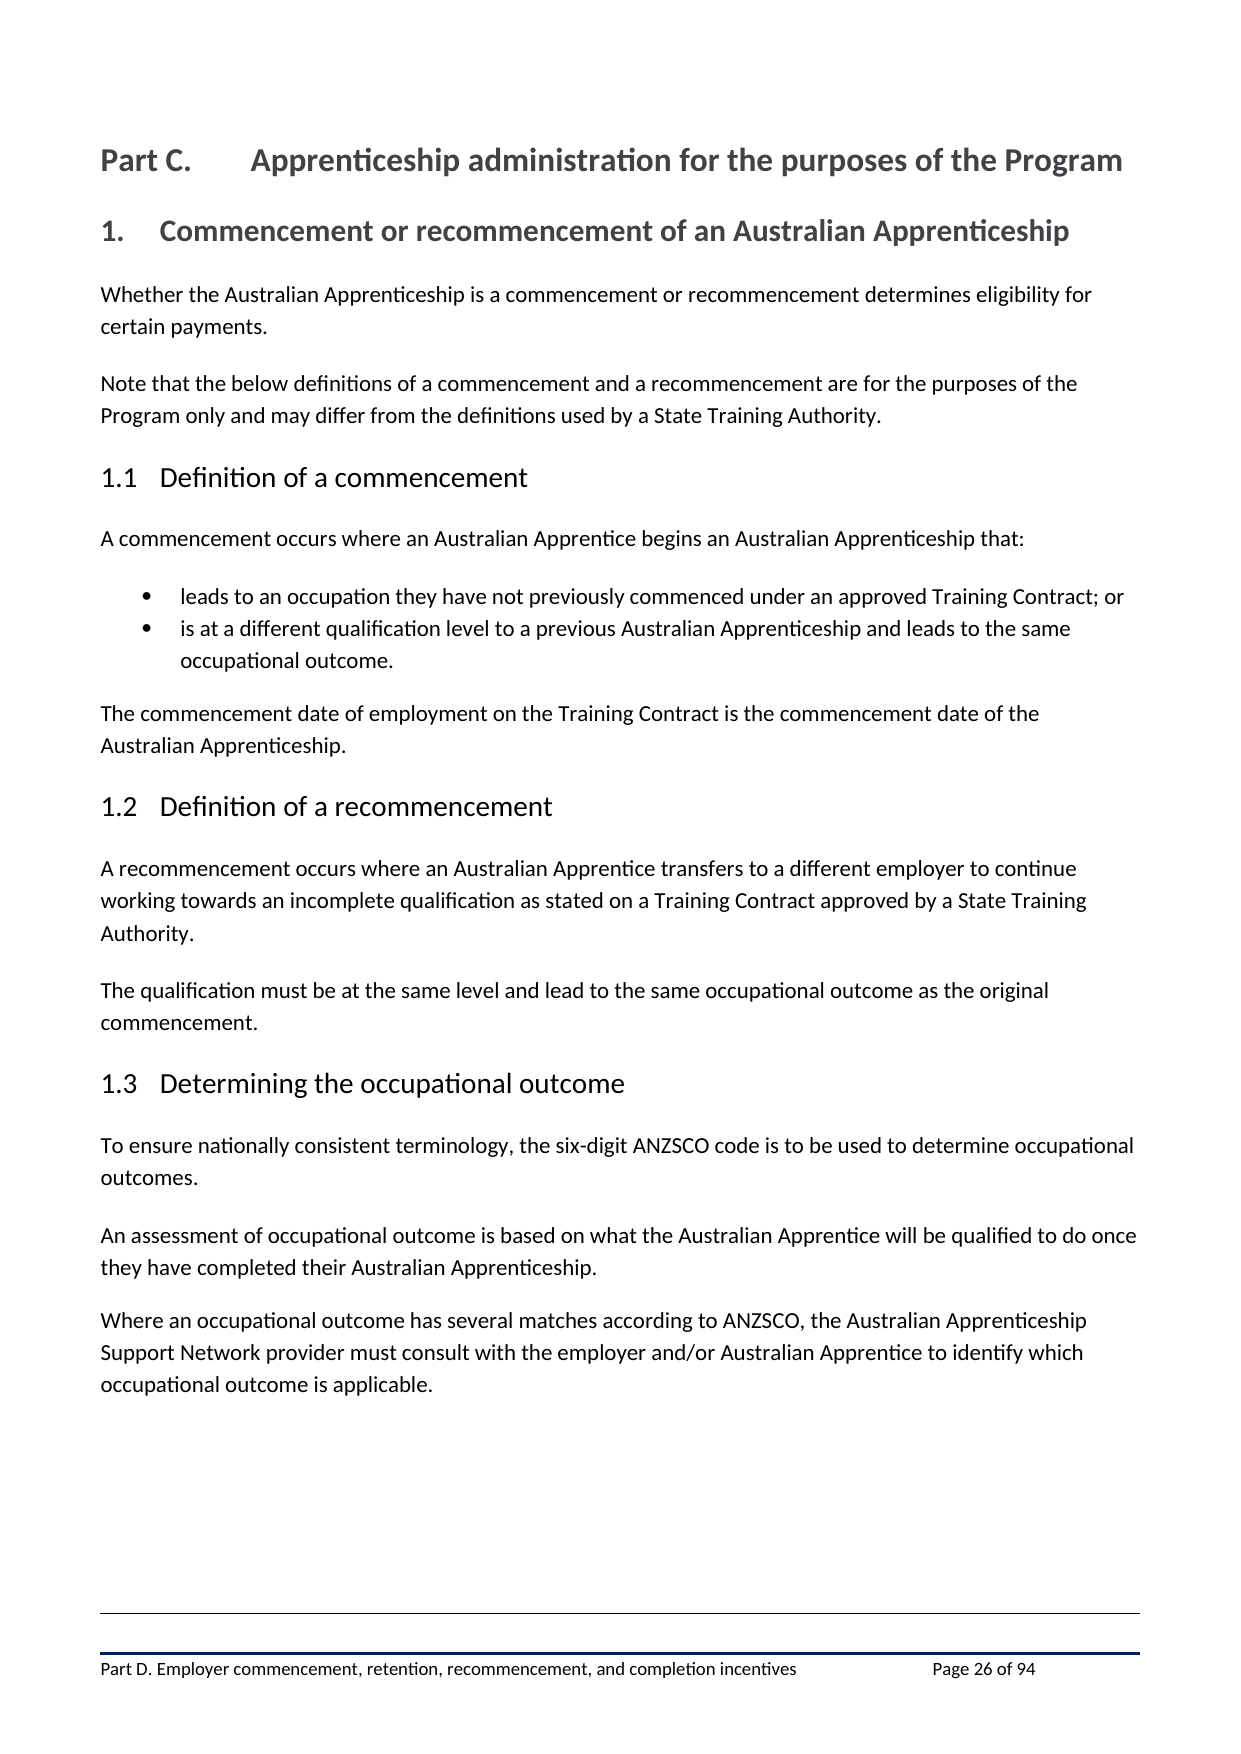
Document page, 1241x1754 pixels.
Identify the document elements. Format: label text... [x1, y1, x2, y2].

subtitle Definition of a recommencement [100, 788, 1140, 824]
text To ensure nationally consistent terminology, the six-digit ANZSCO code is to be used to determine occupational outcomes. [100, 1131, 1140, 1192]
subtitle Commencement or recommencement of an Australian Apprenticeship [100, 211, 1140, 249]
list leads to an occupation they have not previously commenced under an approved Training Contract; or [143, 582, 1140, 610]
subtitle Apprenticeship administration for the purposes of the Program [100, 139, 1140, 180]
text A recommencement occurs where an Australian Apprentice transfers to a different employer to continue working towards an incomplete qualification as stated on a Training Contract approved by a State Training Authority. [100, 854, 1140, 947]
text An assessment of occupational outcome is based on what the Australian Apprentice will be qualified to do once they have completed their Australian Apprenticeship. [100, 1221, 1140, 1281]
text Note that the below definitions of a commencement and a recommencement are for the purposes of the Program only and may differ from the definitions used by a State Training Authority. [100, 369, 1140, 429]
text The qualification must be at the same level and lead to the same occupational outcome as the original commencement. [100, 976, 1140, 1036]
text A commencement occurs where an Australian Apprentice begins an Australian Apprenticeship that: [100, 524, 1140, 553]
list is at a different qualification level to a previous Australian Apprenticeship and leads to the same occupational outcome. [143, 614, 1140, 674]
text The commencement date of employment on the Training Contract is the commencement date of the Australian Apprenticeship. [100, 699, 1140, 759]
subtitle Definition of a commencement [100, 459, 1140, 494]
text Where an occupational outcome has several matches according to ANZSCO, the Australian Apprenticeship Support Network provider must consult with the employer and/or Australian Apprentice to identify which occupational outcome is applicable. [100, 1306, 1140, 1398]
text Whether the Australian Apprenticeship is a commencement or recommencement determines eligibility for certain payments. [100, 280, 1140, 340]
subtitle Determining the occupational outcome [100, 1065, 1140, 1101]
